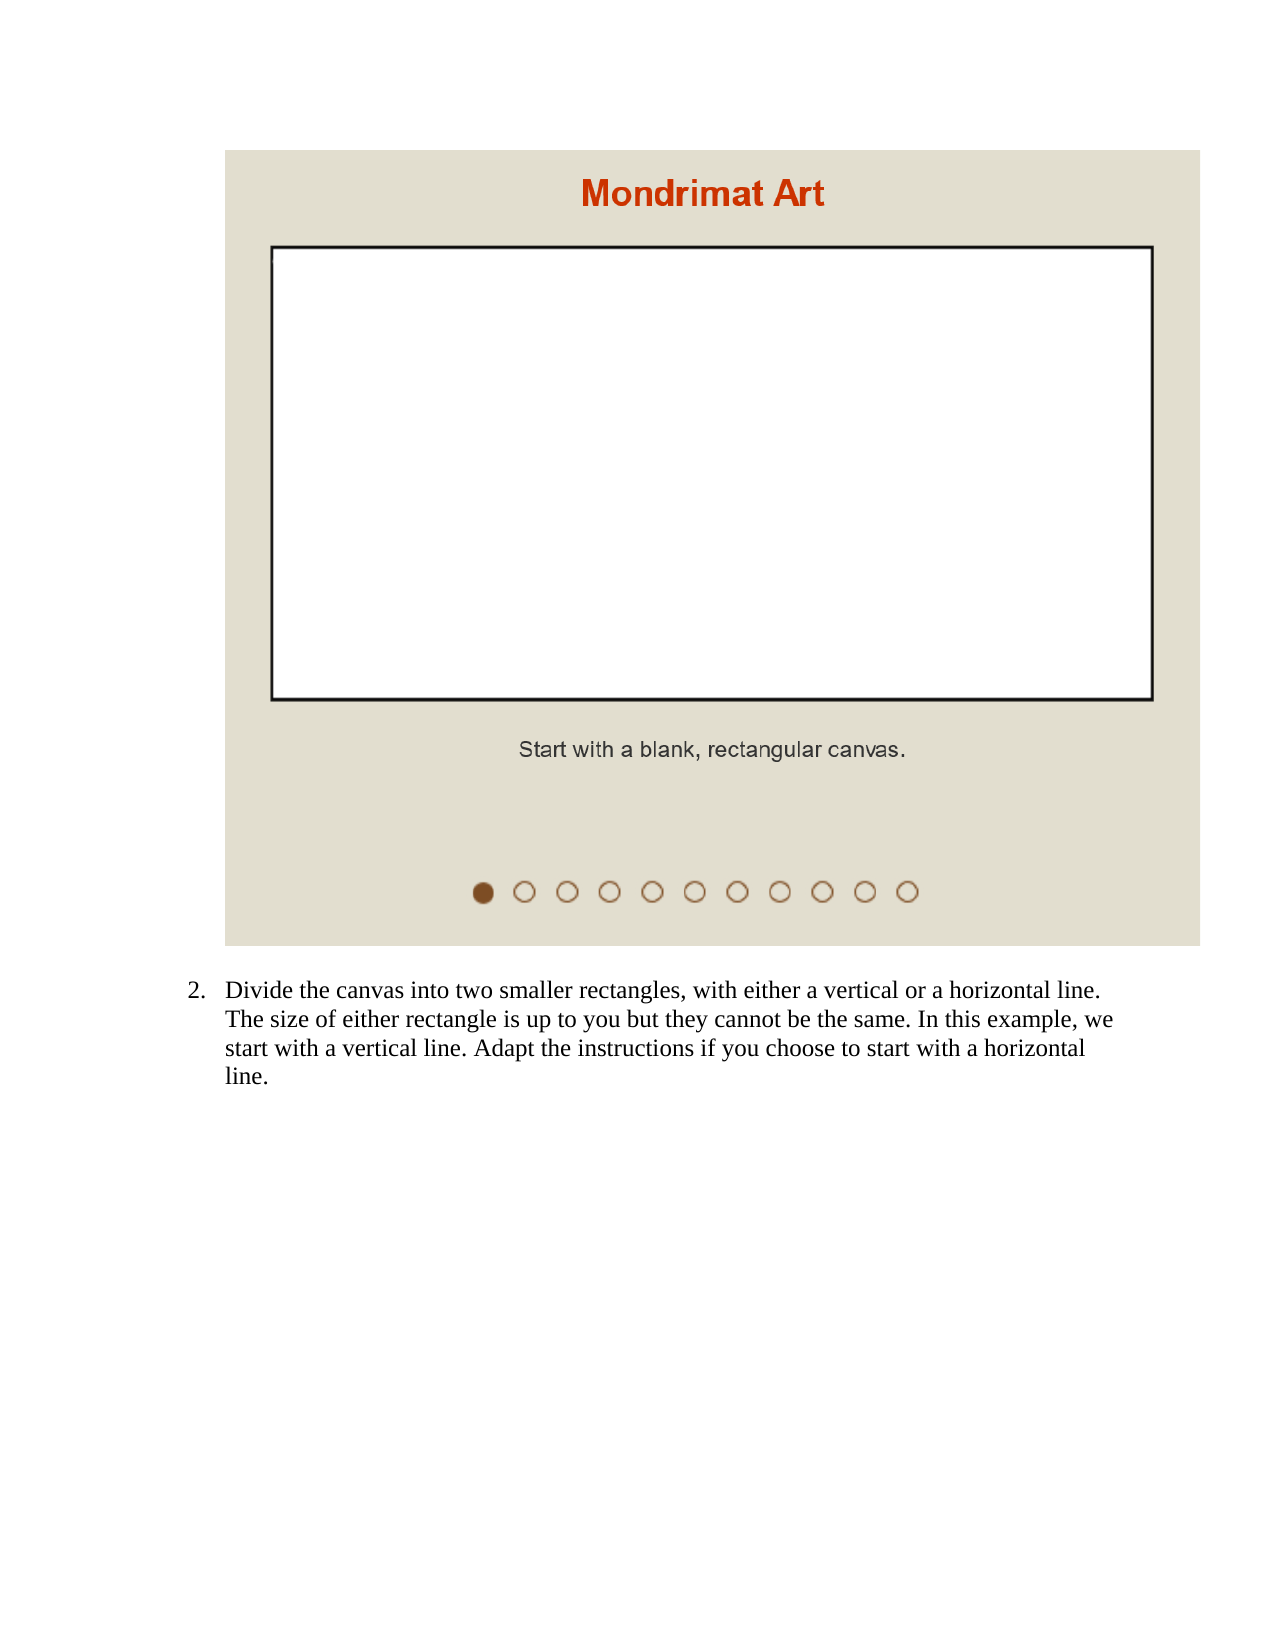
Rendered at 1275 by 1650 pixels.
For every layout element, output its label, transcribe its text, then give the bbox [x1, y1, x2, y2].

list Divide the canvas into two smaller rectangles, with either a vertical or a horizontal line. The size of either rectangle is up to you but they cannot be the same. In this example, we start with a vertical line. Adapt the instructions if you choose to start with a horizontal line. [187, 975, 1125, 1090]
picture [225, 150, 1200, 946]
